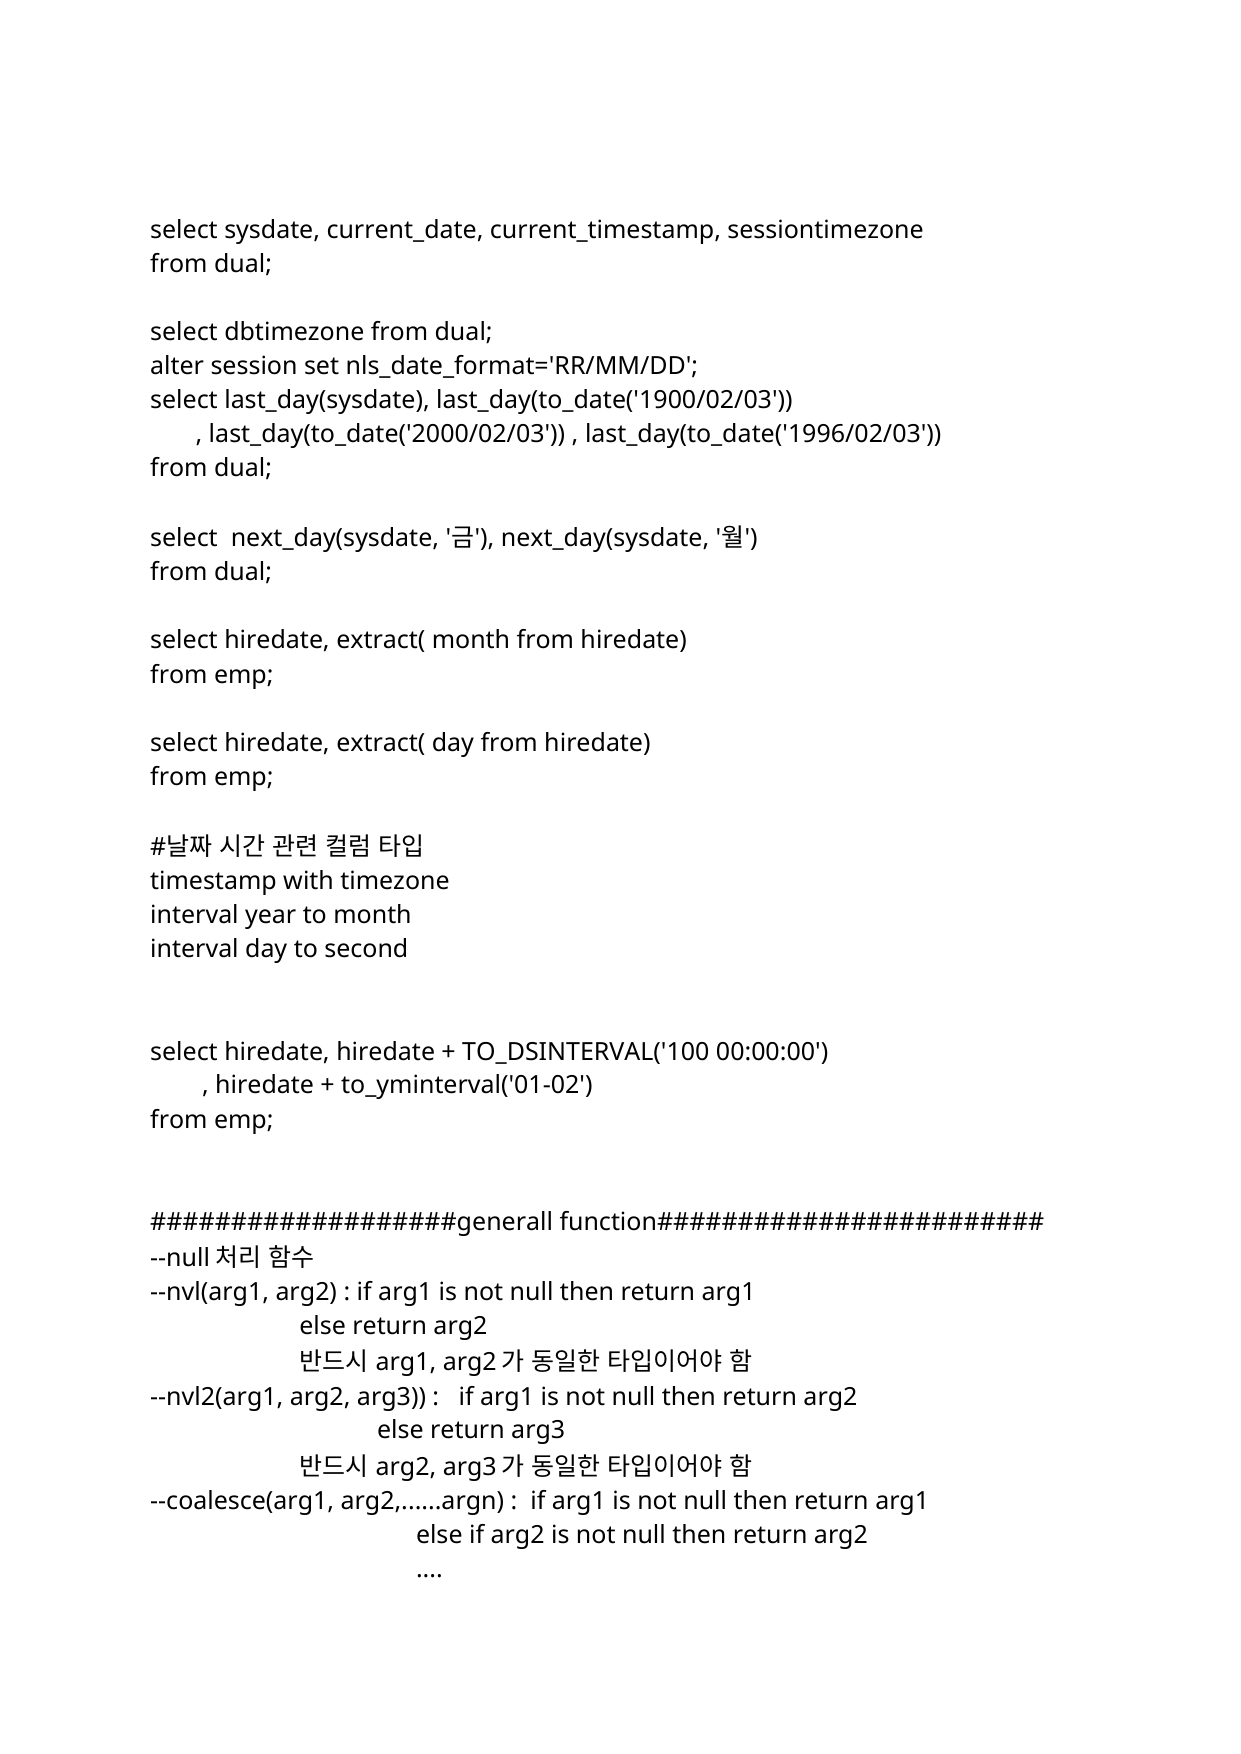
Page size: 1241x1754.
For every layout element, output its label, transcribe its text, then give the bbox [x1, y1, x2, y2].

text select sysdate, current_date, current_timestamp, sessiontimezone [150, 211, 1090, 245]
text --coalesce(arg1, arg2,......argn) : if arg1 is not null then return arg1 [150, 1482, 1090, 1517]
text .... [150, 1551, 1090, 1585]
text 반드시 arg2, arg3가 동일한 타입이어야 함 [150, 1446, 1090, 1482]
text #날짜 시간 관련 컬럼 타입 [150, 827, 1090, 863]
text , hiredate + to_yminterval('01-02') [150, 1067, 1090, 1101]
text alter session set nls_date_format='RR/MM/DD'; [150, 347, 1090, 382]
text --null처리 함수 [150, 1237, 1090, 1274]
text select hiredate, extract( day from hiredate) [150, 724, 1090, 758]
text 반드시 arg1, arg2가 동일한 타입이어야 함 [150, 1342, 1090, 1378]
text interval year to month [150, 897, 1090, 931]
text select hiredate, hiredate + TO_DSINTERVAL('100 00:00:00') [150, 1033, 1090, 1067]
text from dual; [150, 554, 1090, 588]
text select hiredate, extract( month from hiredate) [150, 622, 1090, 656]
text select dbtimezone from dual; [150, 313, 1090, 347]
text timestamp with timezone [150, 863, 1090, 897]
text from emp; [150, 656, 1090, 690]
text , last_day(to_date('2000/02/03')) , last_day(to_date('1996/02/03')) [150, 416, 1090, 450]
text --nvl(arg1, arg2) : if arg1 is not null then return arg1 [150, 1274, 1090, 1308]
text select next_day(sysdate, '금'), next_day(sysdate, '월') [150, 518, 1090, 554]
text from emp; [150, 1101, 1090, 1135]
text else return arg3 [150, 1412, 1090, 1446]
text from dual; [150, 245, 1090, 279]
text --nvl2(arg1, arg2, arg3)) : if arg1 is not null then return arg2 [150, 1378, 1090, 1412]
text else if arg2 is not null then return arg2 [150, 1517, 1090, 1551]
text select last_day(sysdate), last_day(to_date('1900/02/03')) [150, 382, 1090, 416]
text ###################generall function######################## [150, 1203, 1090, 1237]
text interval day to second [150, 931, 1090, 965]
text from emp; [150, 758, 1090, 792]
text else return arg2 [150, 1308, 1090, 1342]
text from dual; [150, 450, 1090, 484]
